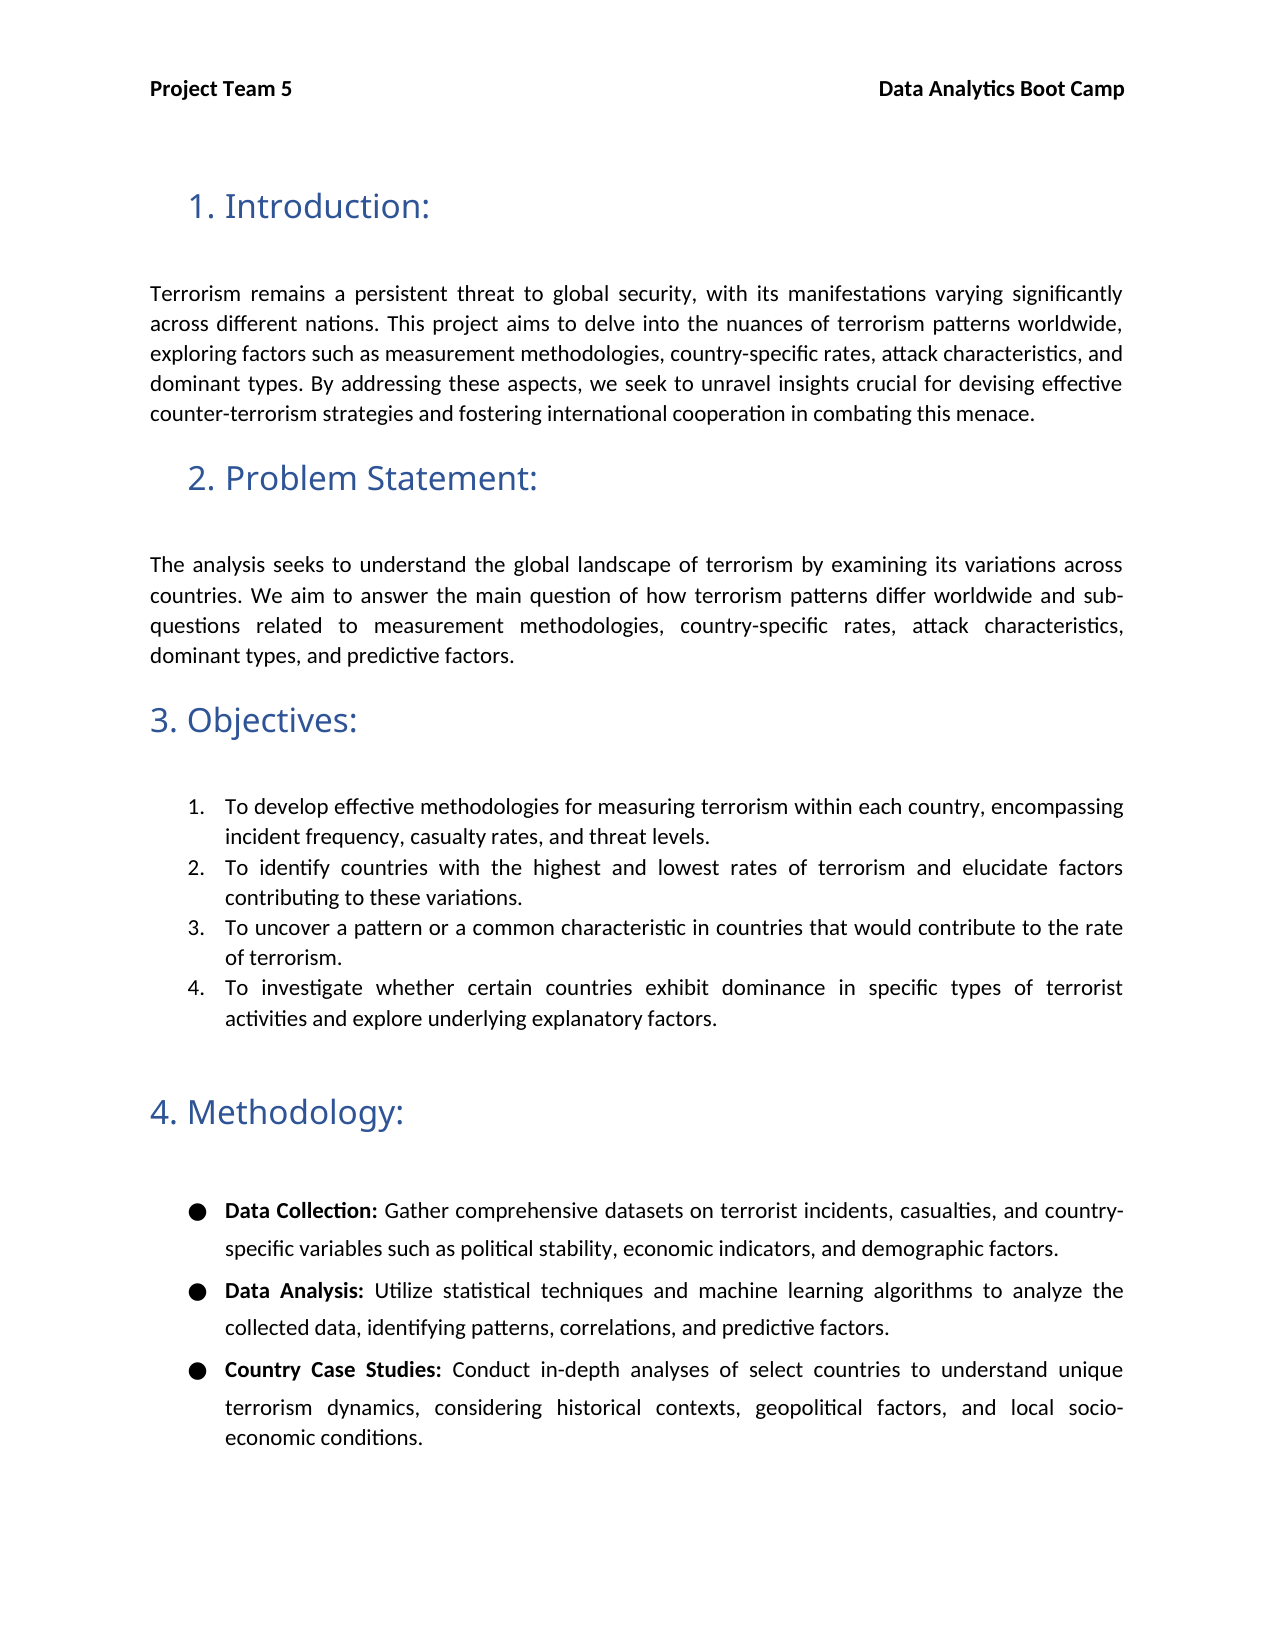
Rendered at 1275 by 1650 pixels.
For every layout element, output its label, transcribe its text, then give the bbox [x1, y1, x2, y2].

list Country Case Studies: Conduct in-depth analyses of select countries to understand unique terrorism dynamics, considering historical contexts, geopolitical factors, and local socio-economic conditions. [187, 1344, 1125, 1451]
subtitle Introduction: [187, 183, 1125, 228]
subtitle 3. Objectives: [150, 696, 1125, 742]
subtitle 4. Methodology: [150, 1089, 1125, 1134]
text The analysis seeks to understand the global landscape of terrorism by examining its variations across countries. We aim to answer the main question of how terrorism patterns differ worldwide and sub-questions related to measurement methodologies, country-specific rates, attack characteristics, dominant types, and predictive factors. [150, 551, 1125, 669]
list To uncover a pattern or a common characteristic in countries that would contribute to the rate of terrorism. [187, 913, 1125, 971]
list To develop effective methodologies for measuring terrorism within each country, encompassing incident frequency, casualty rates, and threat levels. [187, 792, 1125, 850]
subtitle Problem Statement: [187, 455, 1125, 500]
list To identify countries with the highest and lowest rates of terrorism and elucidate factors contributing to these variations. [187, 853, 1125, 911]
list To investigate whether certain countries exhibit dominance in specific types of terrorist activities and explore underlying explanatory factors. [187, 973, 1125, 1032]
list Data Analysis: Utilize statistical techniques and machine learning algorithms to analyze the collected data, identifying patterns, correlations, and predictive factors. [187, 1264, 1125, 1341]
list Data Collection: Gather comprehensive datasets on terrorist incidents, casualties, and country-specific variables such as political stability, economic indicators, and demographic factors. [187, 1185, 1125, 1262]
text Terrorism remains a persistent threat to global security, with its manifestations varying significantly across different nations. This project aims to delve into the nuances of terrorism patterns worldwide, exploring factors such as measurement methodologies, country-specific rates, attack characteristics, and dominant types. By addressing these aspects, we seek to unravel insights crucial for devising effective counter-terrorism strategies and fostering international cooperation in combating this menace. [150, 279, 1125, 427]
